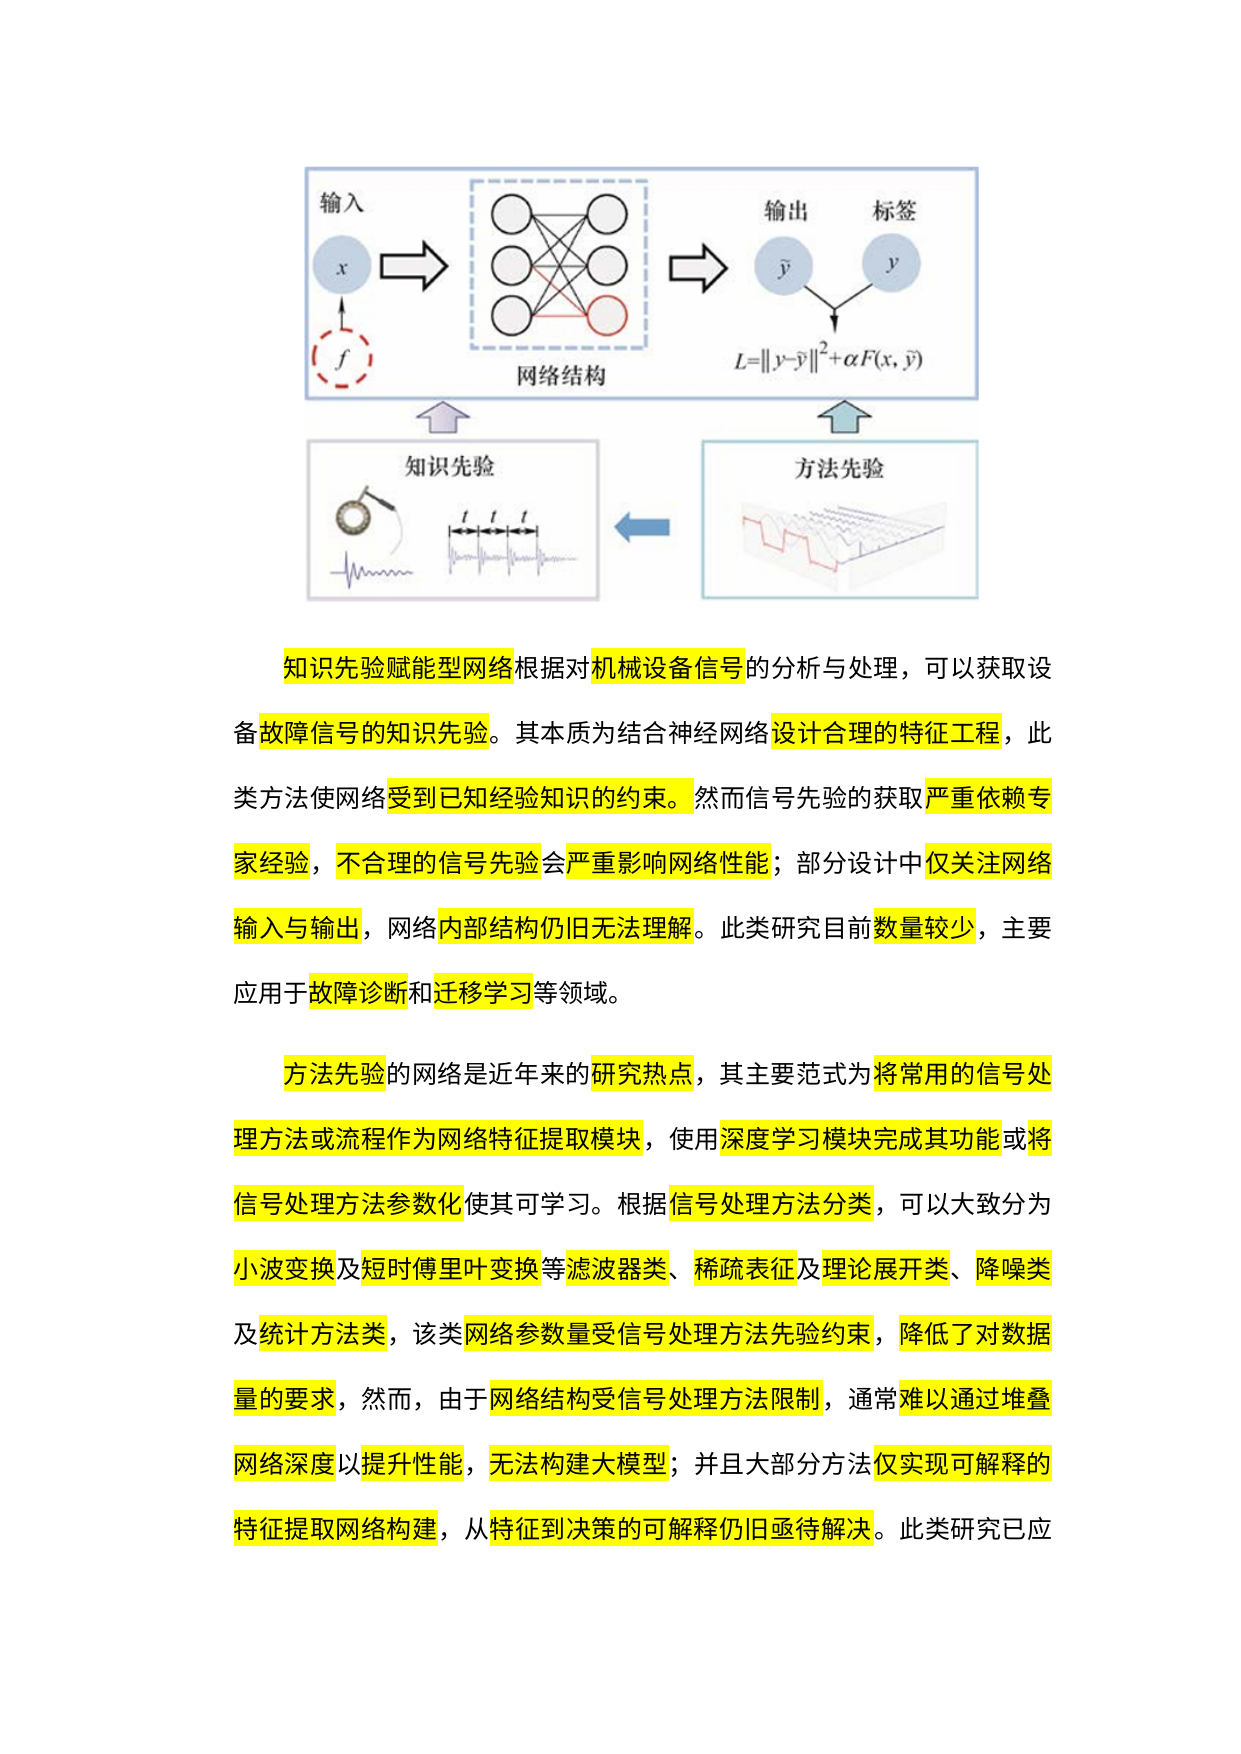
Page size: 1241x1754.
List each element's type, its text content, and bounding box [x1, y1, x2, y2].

picture [300, 162, 987, 611]
list 知识先验赋能型网络根据对机械设备信号的分析与处理，可以获取设备故障信号的知识先验。其本质为结合神经网络设计合理的特征工程，此类方法使网络受到已知经验知识的约束。然而信号先验的获取严重依赖专家经验，不合理的信号先验会严重影响网络性能；部分设计中仅关注网络输入与输出，网络内部结构仍旧无法理解。此类研究目前数量较少，主要应用于故障诊断和迁移学习等领域。 [233, 634, 1053, 1024]
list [233, 1040, 1053, 1560]
